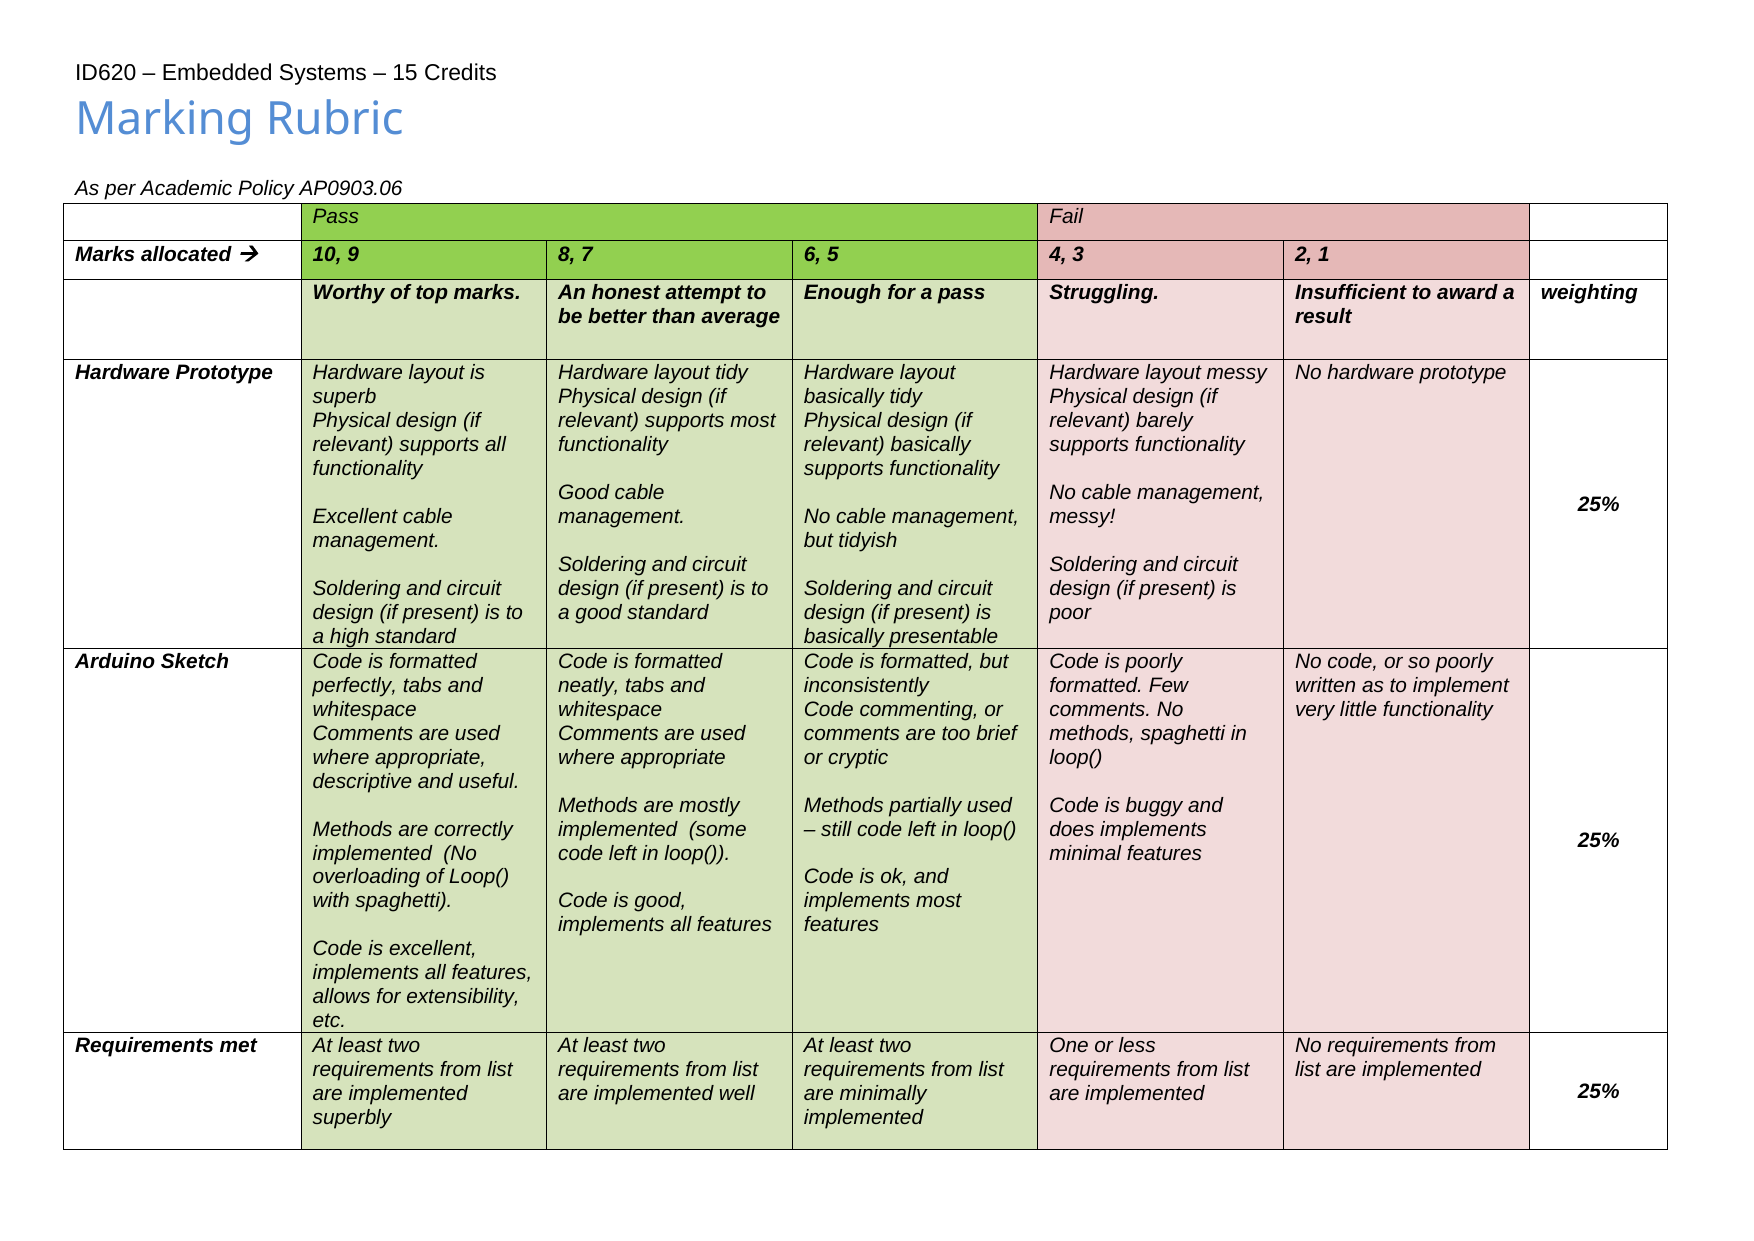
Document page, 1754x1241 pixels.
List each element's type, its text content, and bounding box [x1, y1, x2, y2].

table_header [1530, 204, 1667, 240]
table_cell At least two requirements from list are minimally implemented [793, 1033, 1037, 1149]
table_cell 10, 9 [302, 241, 546, 279]
table_cell Code is formatted neatly, tabs and whitespace Comments are used where appropriate Methods are mostly implemented (some code left in loop()). Code is good, implements all features [547, 649, 792, 1032]
table_cell Insufficient to award a result [1284, 280, 1529, 359]
table_cell Hardware layout messy Physical design (if relevant) barely supports functionality No cable management, messy! Soldering and circuit design (if present) is poor [1038, 360, 1283, 648]
subtitle Marking Rubric [75, 85, 1679, 148]
text As per Academic Policy AP0903.06 [75, 175, 1679, 199]
table_cell Arduino Sketch [64, 649, 301, 1032]
table_cell 25% [1530, 360, 1667, 648]
table_cell An honest attempt to be better than average [547, 280, 792, 359]
table_cell Struggling. [1038, 280, 1283, 359]
table_cell [64, 280, 301, 359]
table_cell One or less requirements from list are implemented [1038, 1033, 1283, 1149]
table_cell At least two requirements from list are implemented well [547, 1033, 792, 1149]
table_cell No code, or so poorly written as to implement very little functionality [1284, 649, 1529, 1032]
table_cell 25% [1530, 649, 1667, 1032]
table_cell At least two requirements from list are implemented superbly [302, 1033, 546, 1149]
table_cell 4, 3 [1038, 241, 1283, 279]
table_cell weighting [1530, 280, 1667, 359]
table_cell Requirements met [64, 1033, 301, 1149]
table_cell No requirements from list are implemented [1284, 1033, 1529, 1149]
table_cell 8, 7 [547, 241, 792, 279]
table_cell No hardware prototype [1284, 360, 1529, 648]
table_cell Worthy of top marks. [302, 280, 546, 359]
table_header [64, 204, 301, 240]
table_cell Marks allocated [64, 241, 301, 279]
table_cell 2, 1 [1284, 241, 1529, 279]
table_cell Hardware Prototype [64, 360, 301, 648]
table_cell Enough for a pass [793, 280, 1037, 359]
table_header Pass [302, 204, 1037, 240]
table_cell 25% [1530, 1033, 1667, 1149]
table_cell Hardware layout tidy Physical design (if relevant) supports most functionality Good cable management. Soldering and circuit design (if present) is to a good standard [547, 360, 792, 648]
table_header Fail [1038, 204, 1529, 240]
table_cell Code is formatted, but inconsistently Code commenting, or comments are too brief or cryptic Methods partially used – still code left in loop() Code is ok, and implements most features [793, 649, 1037, 1032]
table_cell [1530, 241, 1667, 279]
table_cell Code is formatted perfectly, tabs and whitespace Comments are used where appropriate, descriptive and useful. Methods are correctly implemented (No overloading of Loop() with spaghetti). Code is excellent, implements all features, allows for extensibility, etc. [302, 649, 546, 1032]
table_cell Hardware layout is superb Physical design (if relevant) supports all functionality Excellent cable management. Soldering and circuit design (if present) is to a high standard [302, 360, 546, 648]
table_cell 6, 5 [793, 241, 1037, 279]
table_cell Code is poorly formatted. Few comments. No methods, spaghetti in loop() Code is buggy and does implements minimal features [1038, 649, 1283, 1032]
table_cell Hardware layout basically tidy Physical design (if relevant) basically supports functionality No cable management, but tidyish Soldering and circuit design (if present) is basically presentable [793, 360, 1037, 648]
